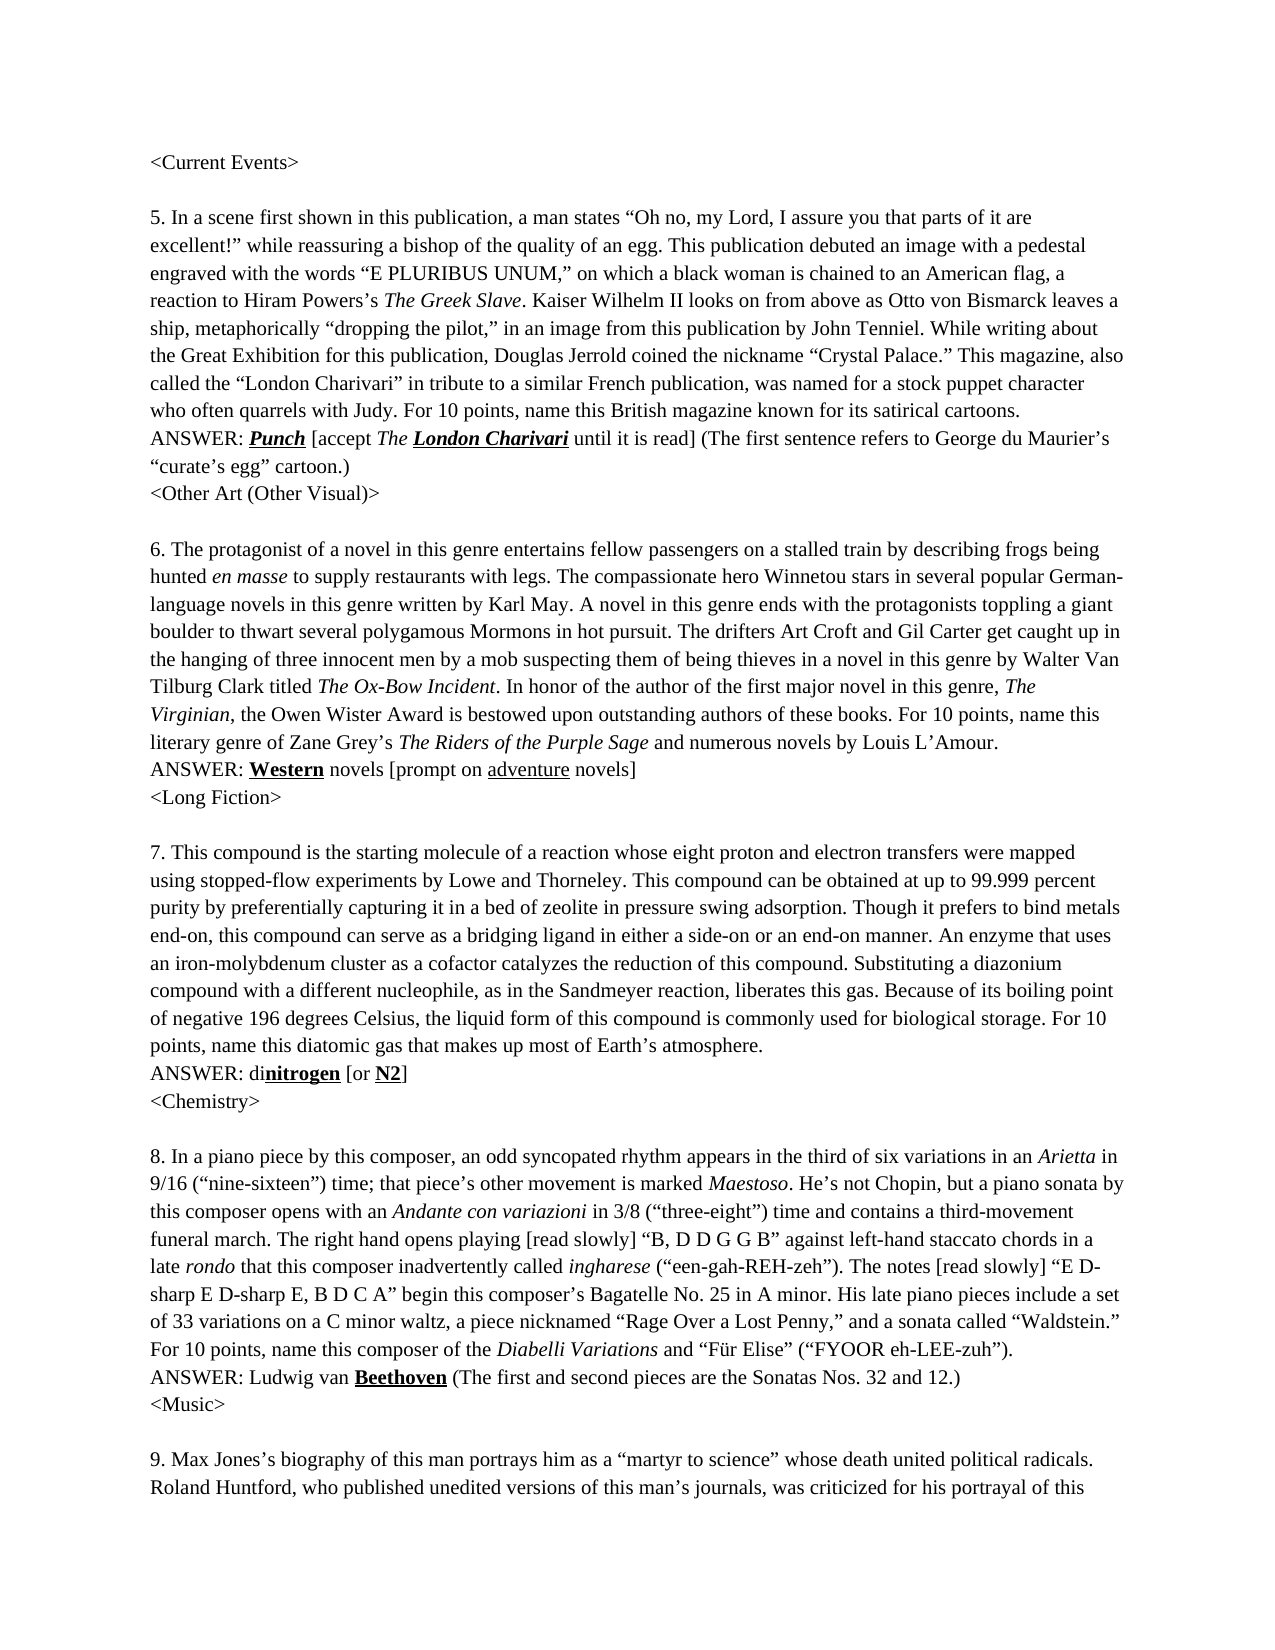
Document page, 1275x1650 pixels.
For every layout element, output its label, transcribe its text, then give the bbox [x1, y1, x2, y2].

text 6. The protagonist of a novel in this genre entertains fellow passengers on a stalled train by describing frogs being hunted en masse to supply restaurants with legs. The compassionate hero Winnetou stars in several popular German-language novels in this genre written by Karl May. A novel in this genre ends with the protagonists toppling a giant boulder to thwart several polygamous Mormons in hot pursuit. The drifters Art Croft and Gil Carter get caught up in the hanging of three innocent men by a mob suspecting them of being thieves in a novel in this genre by Walter Van Tilburg Clark titled The Ox-Bow Incident. In honor of the author of the first major novel in this genre, The Virginian, the Owen Wister Award is bestowed upon outstanding authors of these books. For 10 points, name this literary genre of Zane Grey’s The Riders of the Purple Sage and numerous novels by Louis L’Amour. [150, 536, 1125, 754]
text <Chemistry> [150, 1088, 1125, 1113]
text <Other Art (Other Visual)> [150, 481, 1125, 505]
text ANSWER: Punch [accept The London Charivari until it is read] (The first sentence refers to George du Maurier’s “curate’s egg” cartoon.) [150, 426, 1125, 478]
text <Current Events> [150, 150, 1125, 174]
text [150, 1447, 1125, 1499]
text 5. In a scene first shown in this publication, a man states “Oh no, my Lord, I assure you that parts of it are excellent!” while reassuring a bishop of the quality of an egg. This publication debuted an image with a pedestal engraved with the words “E PLURIBUS UNUM,” on which a black woman is chained to an American flag, a reaction to Hiram Powers’s The Greek Slave. Kaiser Wilhelm II looks on from above as Otto von Bismarck leaves a ship, metaphorically “dropping the pilot,” in an image from this publication by John Tenniel. While writing about the Great Exhibition for this publication, Douglas Jerrold coined the nickname “Crystal Palace.” This magazine, also called the “London Charivari” in tribute to a similar French publication, was named for a stock puppet character who often quarrels with Judy. For 10 points, name this British magazine known for its satirical cartoons. [150, 205, 1125, 422]
text 7. This compound is the starting molecule of a reaction whose eight proton and electron transfers were mapped using stopped-flow experiments by Lowe and Thorneley. This compound can be obtained at up to 99.999 percent purity by preferentially capturing it in a bed of zeolite in pressure swing adsorption. Though it prefers to bind metals end-on, this compound can serve as a bridging ligand in either a side-on or an end-on manner. An enzyme that uses an iron-molybdenum cluster as a cofactor catalyzes the reduction of this compound. Substituting a diazonium compound with a different nucleophile, as in the Sandmeyer reaction, liberates this gas. Because of its boiling point of negative 196 degrees Celsius, the liquid form of this compound is commonly used for biological storage. For 10 points, name this diatomic gas that makes up most of Earth’s atmosphere. [150, 840, 1125, 1057]
text ANSWER: Ludwig van Beethoven (The first and second pieces are the Sonatas Nos. 32 and 12.) [150, 1364, 1125, 1389]
text <Music> [150, 1392, 1125, 1416]
text <Long Fiction> [150, 785, 1125, 809]
text 8. In a piano piece by this composer, an odd syncopated rhythm appears in the third of six variations in an Arietta in 9/16 (“nine-sixteen”) time; that piece’s other movement is marked Maestoso. He’s not Chopin, but a piano sonata by this composer opens with an Andante con variazioni in 3/8 (“three-eight”) time and contains a third-movement funeral march. The right hand opens playing [read slowly] “B, D D G G B” against left-hand staccato chords in a late rondo that this composer inadvertently called ingharese (“een-gah-REH-zeh”). The notes [read slowly] “E D-sharp E D-sharp E, B D C A” begin this composer’s Bagatelle No. 25 in A minor. His late piano pieces include a set of 33 variations on a C minor waltz, a piece nicknamed “Rage Over a Lost Penny,” and a sonata called “Waldstein.” For 10 points, name this composer of the Diabelli Variations and “Für Elise” (“FYOOR eh-LEE-zuh”). [150, 1144, 1125, 1361]
text ANSWER: Western novels [prompt on adventure novels] [150, 757, 1125, 781]
text ANSWER: dinitrogen [or N2] [150, 1061, 1125, 1085]
